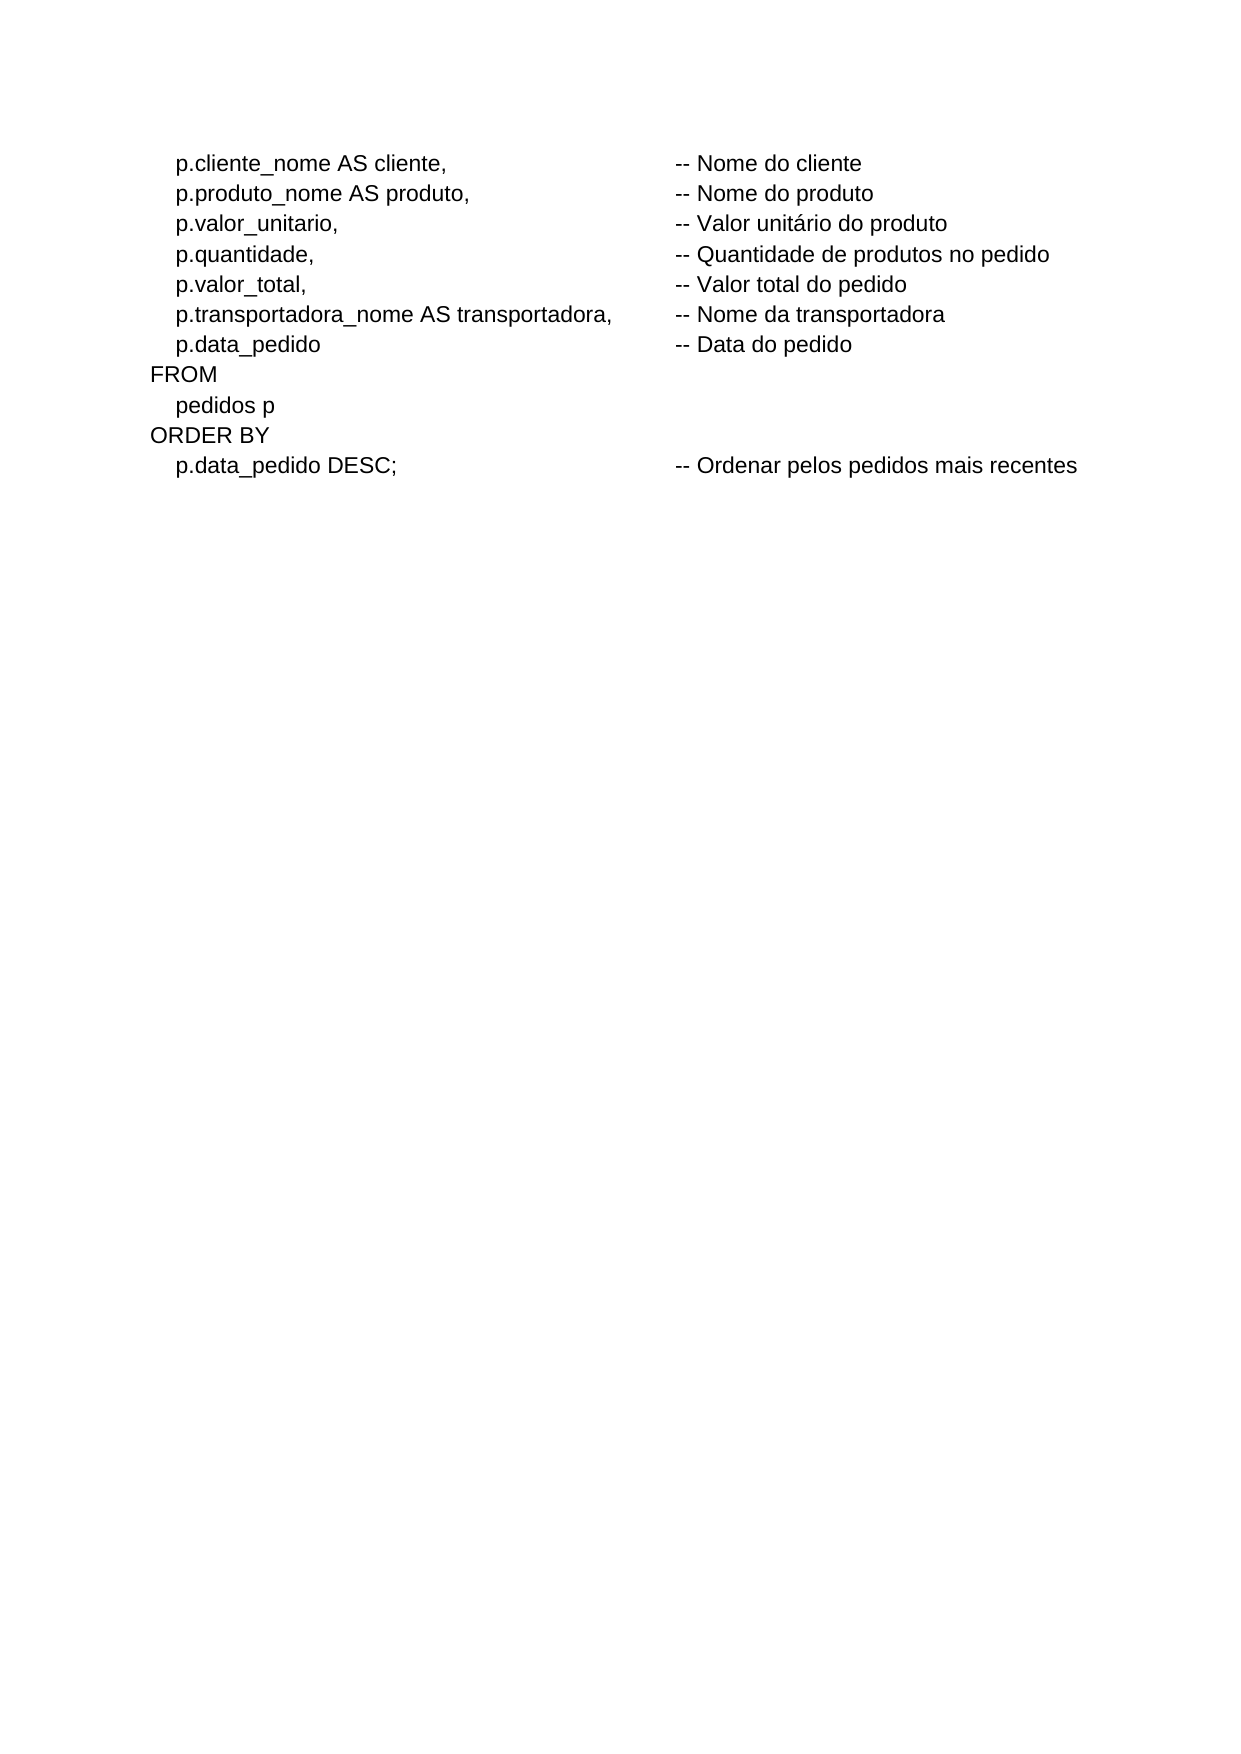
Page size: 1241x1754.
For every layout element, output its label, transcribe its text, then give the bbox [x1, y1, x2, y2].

text p.quantidade, -- Quantidade de produtos no pedido [150, 241, 1090, 267]
text p.valor_unitario, -- Valor unitário do produto [150, 210, 1090, 237]
text p.produto_nome AS produto, -- Nome do produto [150, 180, 1090, 207]
text FROM [150, 361, 1090, 388]
text pedidos p [150, 392, 1090, 418]
text p.cliente_nome AS cliente, -- Nome do cliente [150, 150, 1090, 176]
text p.data_pedido -- Data do pedido [150, 331, 1090, 358]
text p.data_pedido DESC; -- Ordenar pelos pedidos mais recentes [150, 452, 1090, 478]
text p.transportadora_nome AS transportadora, -- Nome da transportadora [150, 301, 1090, 327]
text p.valor_total, -- Valor total do pedido [150, 271, 1090, 297]
text ORDER BY [150, 422, 1090, 448]
